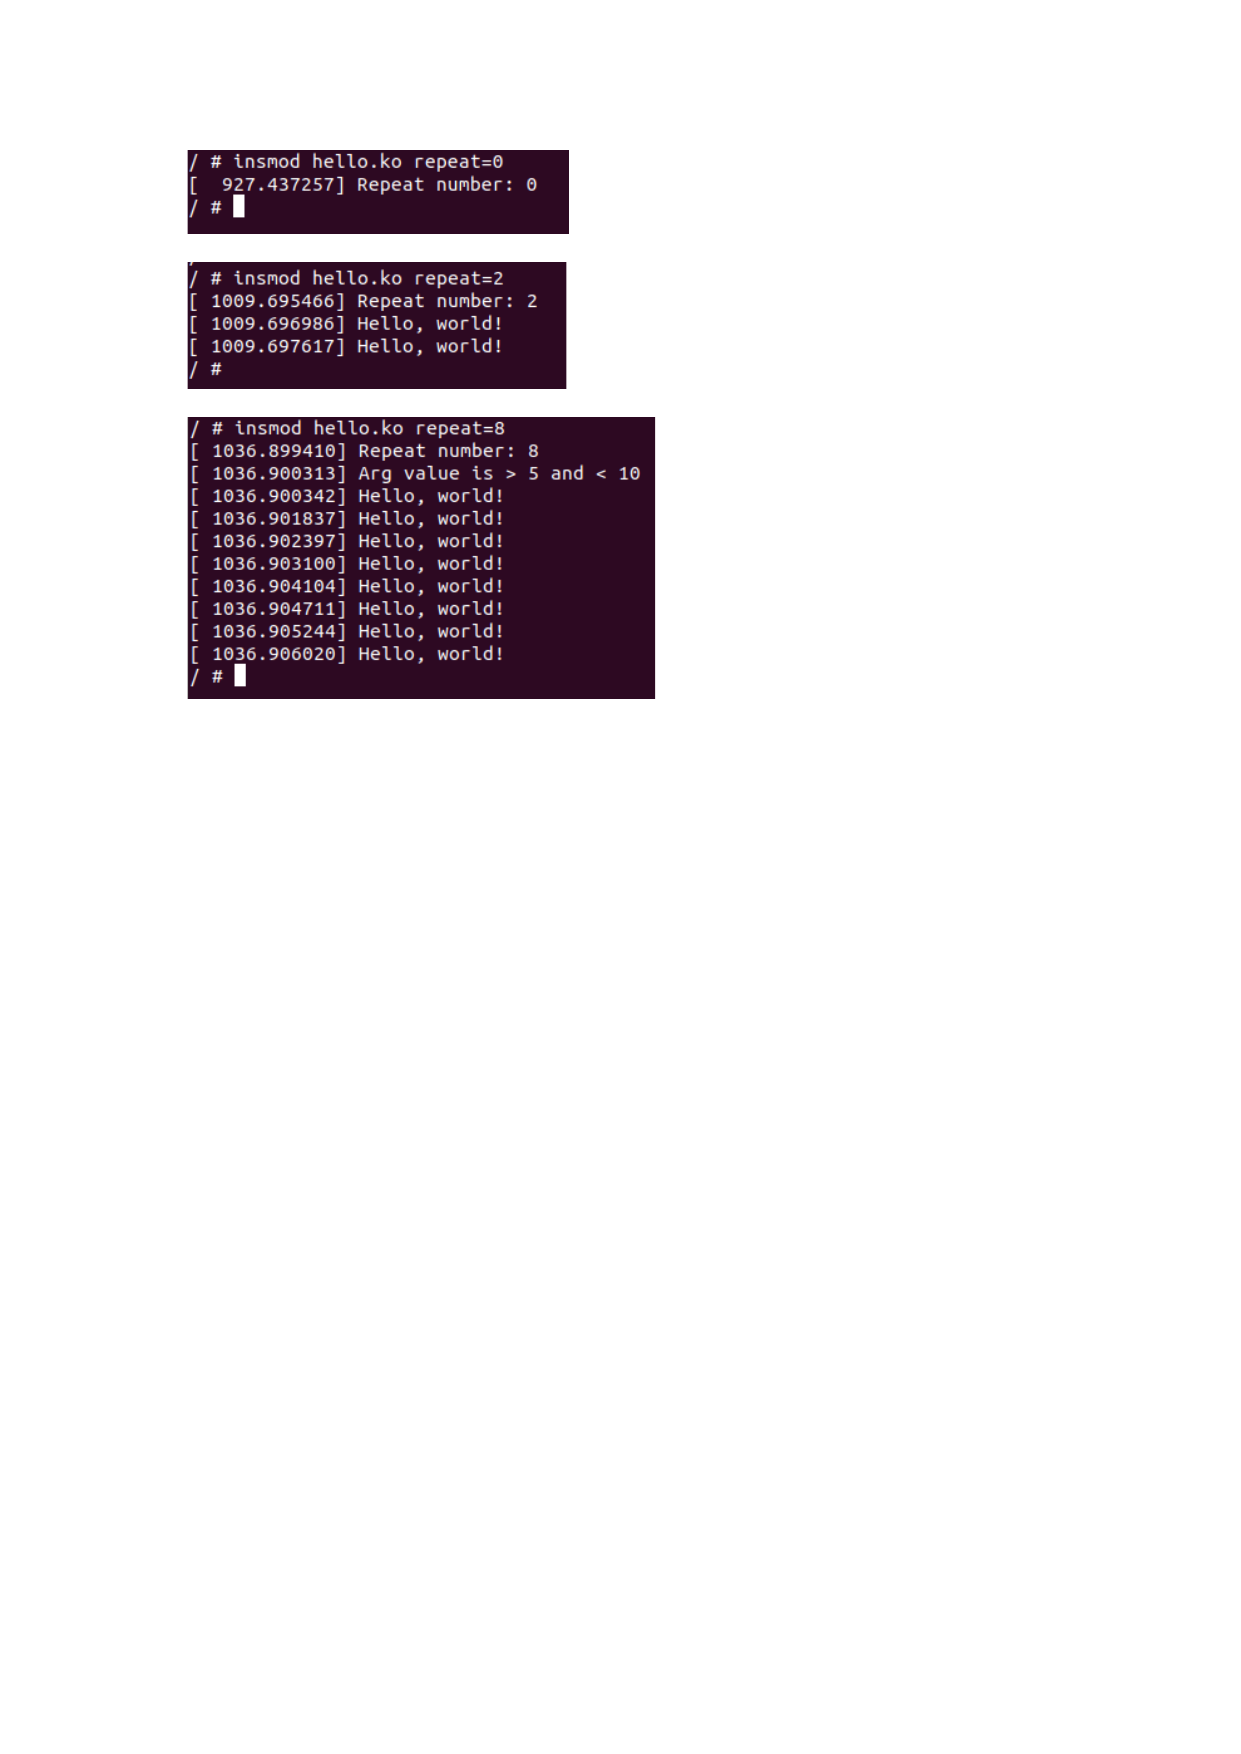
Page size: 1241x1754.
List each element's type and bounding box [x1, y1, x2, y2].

picture [187, 417, 655, 699]
picture [187, 262, 567, 389]
picture [187, 150, 569, 234]
